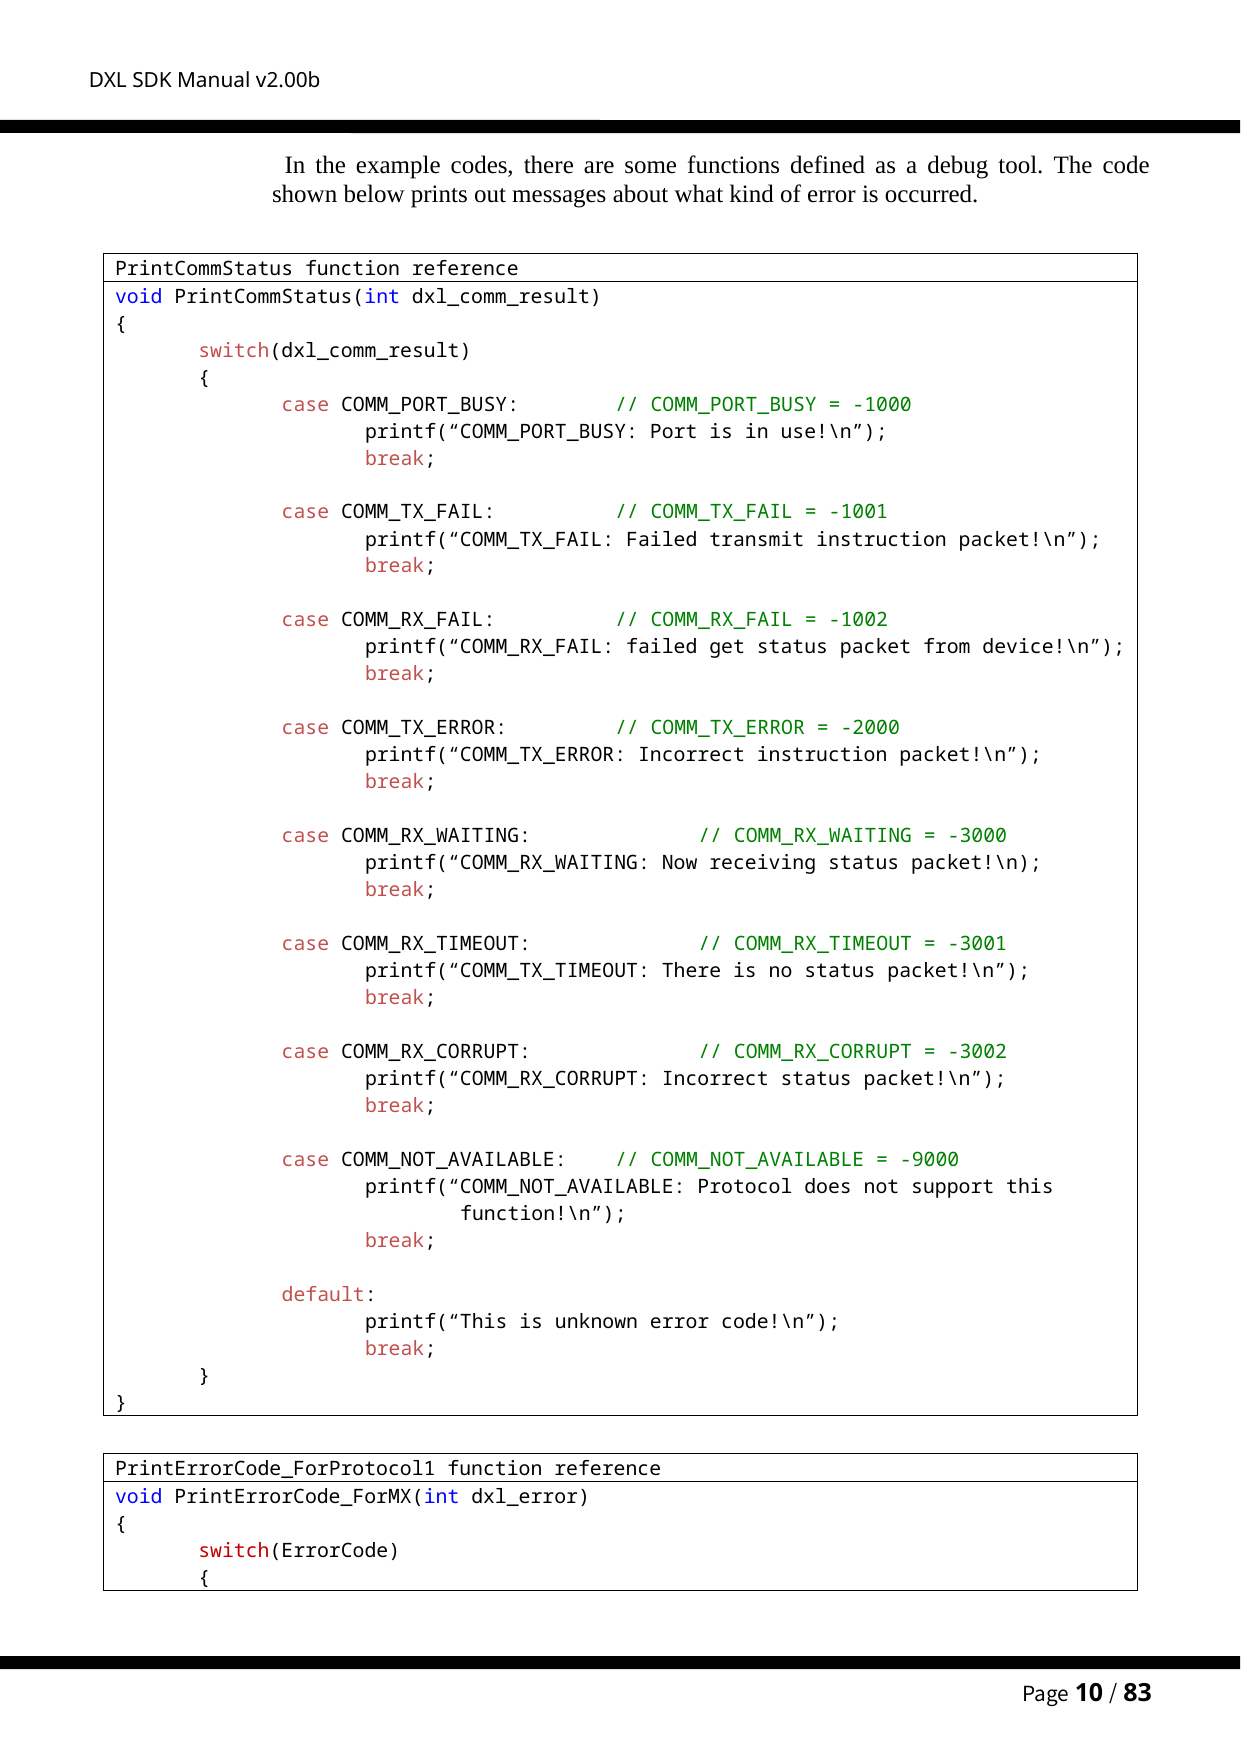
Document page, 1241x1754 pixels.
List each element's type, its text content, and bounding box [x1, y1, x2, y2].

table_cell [104, 1482, 1137, 1590]
list In the example codes, there are some functions defined as a debug tool. The code shown below prints out messages about what kind of error is occurred. [272, 150, 1152, 207]
table_header PrintCommStatus function reference [104, 254, 1137, 281]
table_header PrintErrorCode_ForProtocol1 function reference [104, 1454, 1137, 1481]
table_cell void PrintCommStatus(int dxl_comm_result) { switch(dxl_comm_result) { case COMM_PORT_BUSY: // COMM_PORT_BUSY = -1000 printf(“COMM_PORT_BUSY: Port is in use!\n”); break; case COMM_TX_FAIL: // COMM_TX_FAIL = -1001 printf(“COMM_TX_FAIL: Failed transmit instruction packet!\n”); break; case COMM_RX_FAIL: // COMM_RX_FAIL = -1002 printf(“COMM_RX_FAIL: failed get status packet from device!\n”); break; case COMM_TX_ERROR: // COMM_TX_ERROR = -2000 printf(“COMM_TX_ERROR: Incorrect instruction packet!\n”); break; case COMM_RX_WAITING: // COMM_RX_WAITING = -3000 printf(“COMM_RX_WAITING: Now receiving status packet!\n); break; case COMM_RX_TIMEOUT: // COMM_RX_TIMEOUT = -3001 printf(“COMM_TX_TIMEOUT: There is no status packet!\n”); break; case COMM_RX_CORRUPT: // COMM_RX_CORRUPT = -3002 printf(“COMM_RX_CORRUPT: Incorrect status packet!\n”); break; case COMM_NOT_AVAILABLE: // COMM_NOT_AVAILABLE = -9000 printf(“COMM_NOT_AVAILABLE: Protocol does not support this function!\n”); break; default: printf(“This is unknown error code!\n”); break; } } [104, 282, 1137, 1415]
